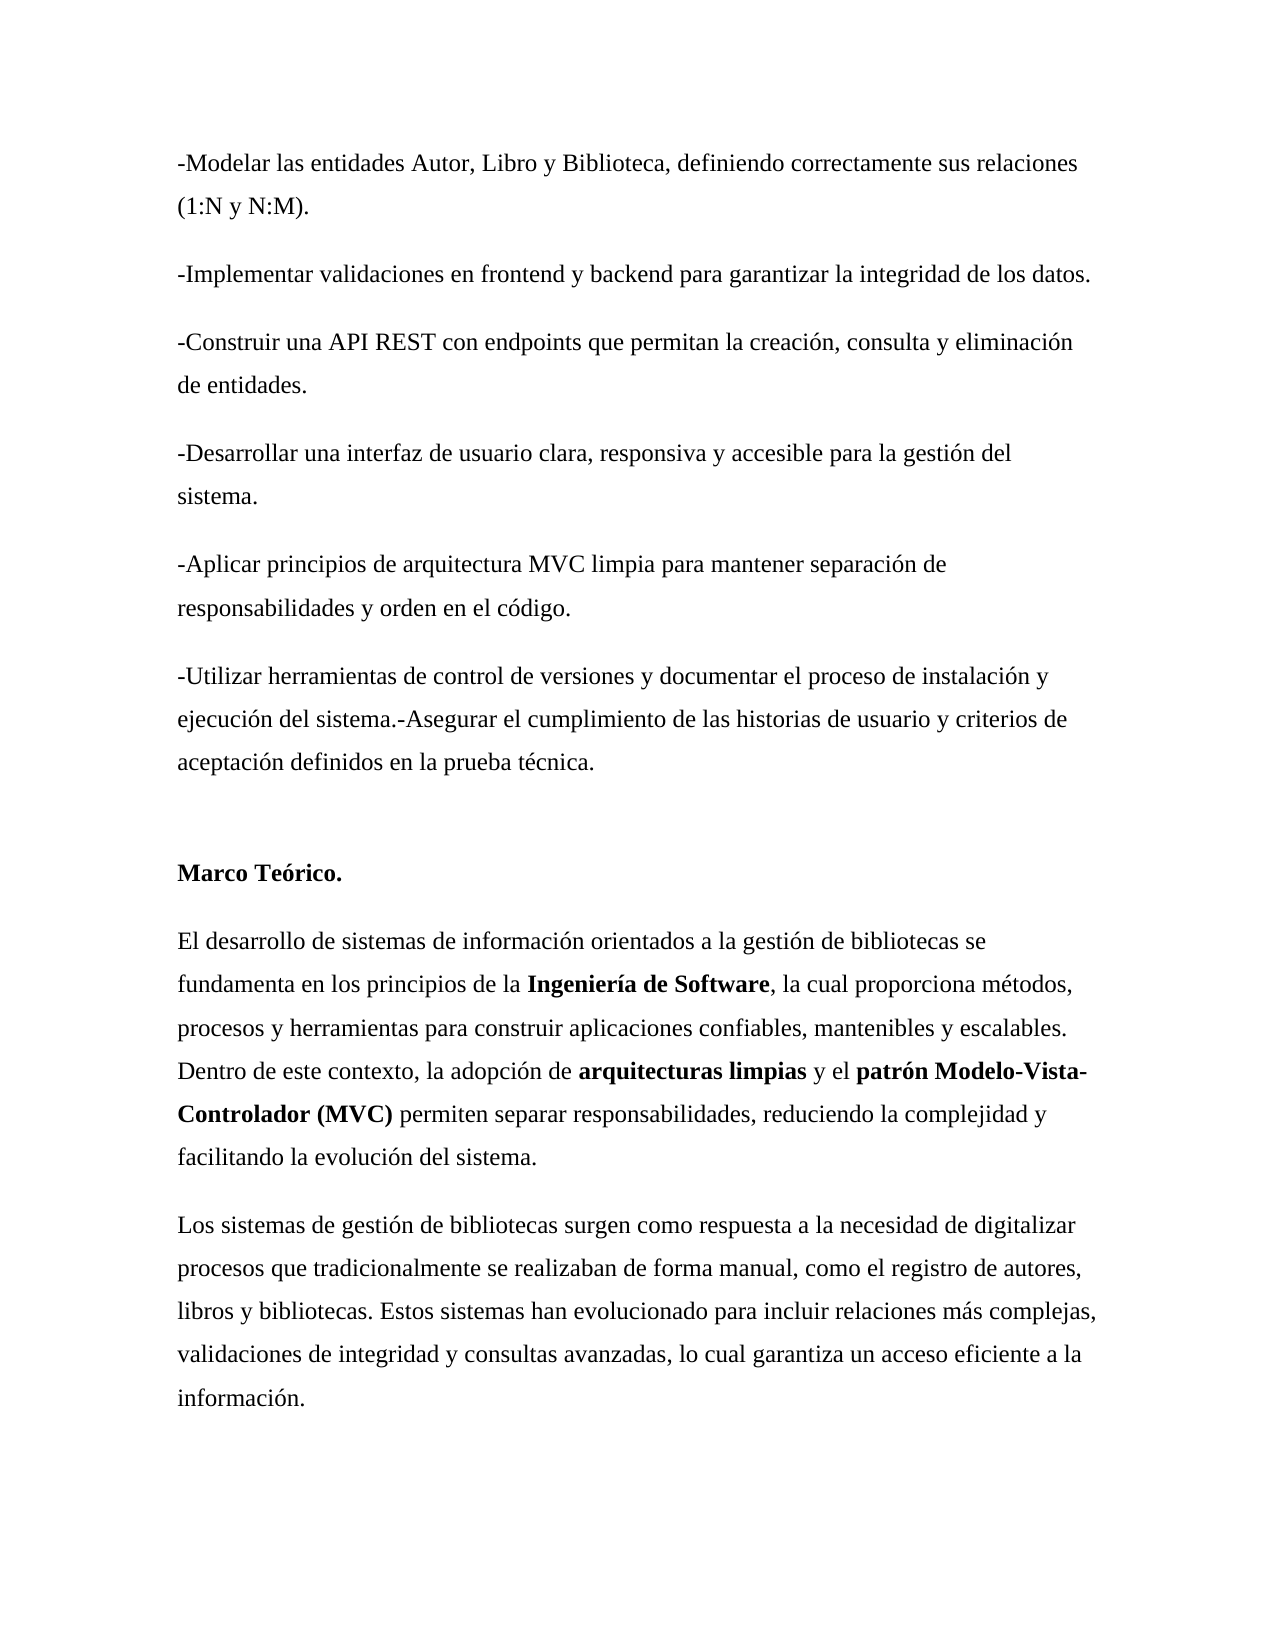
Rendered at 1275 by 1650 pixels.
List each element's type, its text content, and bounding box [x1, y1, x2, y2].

text Los sistemas de gestión de bibliotecas surgen como respuesta a la necesidad de digitalizar procesos que tradicionalmente se realizaban de forma manual, como el registro de autores, libros y bibliotecas. Estos sistemas han evolucionado para incluir relaciones más complejas, validaciones de integridad y consultas avanzadas, lo cual garantiza un acceso eficiente a la información. [177, 1210, 1098, 1411]
subtitle Marco Teórico. [177, 815, 1098, 887]
text -Implementar validaciones en frontend y backend para garantizar la integridad de los datos. [177, 259, 1098, 288]
text -Utilizar herramientas de control de versiones y documentar el proceso de instalación y ejecución del sistema.-Asegurar el cumplimiento de las historias de usuario y criterios de aceptación definidos en la prueba técnica. [177, 661, 1098, 776]
text El desarrollo de sistemas de información orientados a la gestión de bibliotecas se fundamenta en los principios de la Ingeniería de Software, la cual proporciona métodos, procesos y herramientas para construir aplicaciones confiables, mantenibles y escalables. Dentro de este contexto, la adopción de arquitecturas limpias y el patrón Modelo-Vista-Controlador (MVC) permiten separar responsabilidades, reduciendo la complejidad y facilitando la evolución del sistema. [177, 926, 1098, 1171]
text -Modelar las entidades Autor, Libro y Biblioteca, definiendo correctamente sus relaciones (1:N y N:M). [177, 148, 1098, 219]
text -Aplicar principios de arquitectura MVC limpia para mantener separación de responsabilidades y orden en el código. [177, 549, 1098, 621]
text -Desarrollar una interfaz de usuario clara, responsiva y accesible para la gestión del sistema. [177, 438, 1098, 510]
text -Construir una API REST con endpoints que permitan la creación, consulta y eliminación de entidades. [177, 327, 1098, 399]
